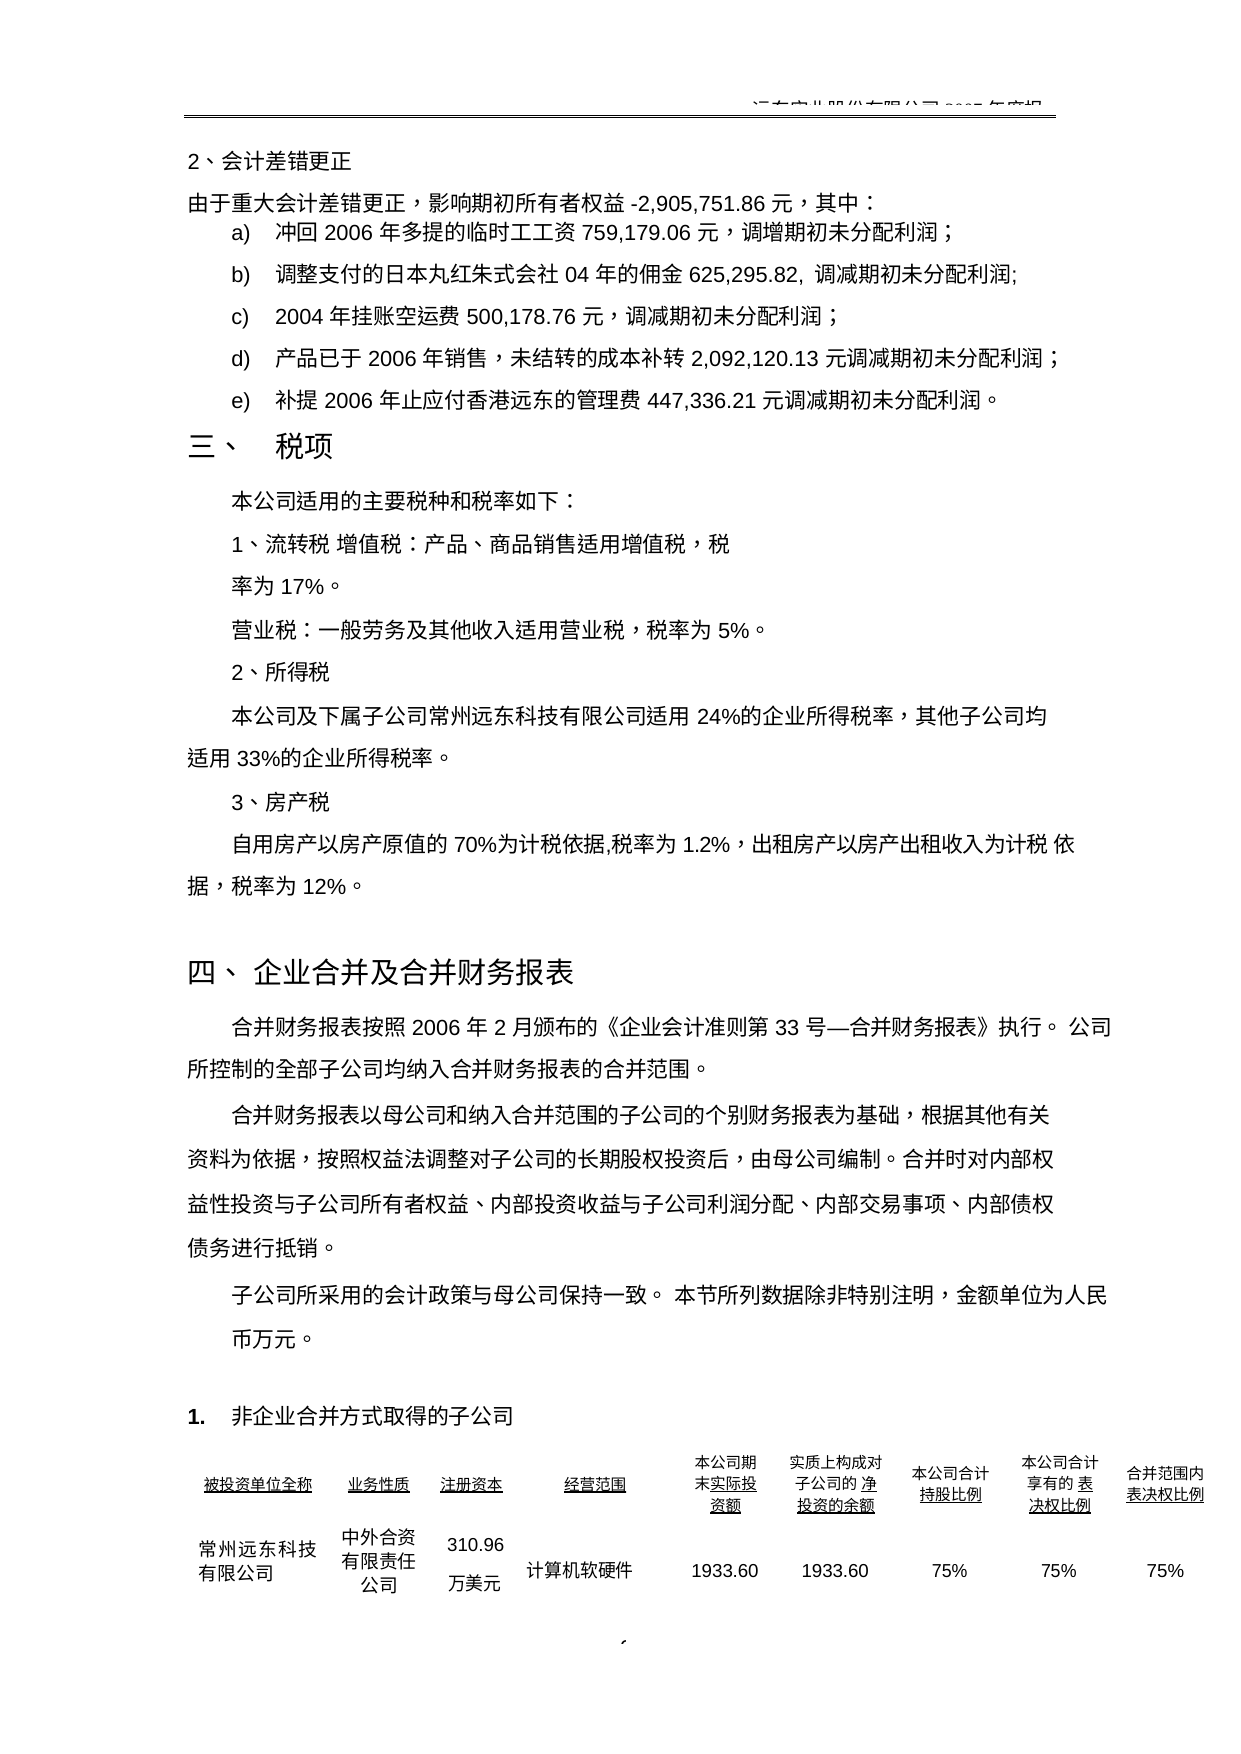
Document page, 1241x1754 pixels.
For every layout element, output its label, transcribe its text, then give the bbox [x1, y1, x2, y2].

text 营业税：一般劳务及其他收入适用营业税，税率为 5%。 2、所得税 [231, 615, 773, 687]
text 本公司适用的主要税种和税率如下： [231, 486, 1114, 516]
text 本公司期 末实际投 资额 [694, 1452, 757, 1516]
text b) 调整支付的日本丸红朱式会社 04 年的佣金 625,295.82, 调减期初未分配利润; [231, 259, 1114, 289]
text 310.96 [447, 1540, 1217, 1555]
text 万美元 计算机软硬件 1933.60 1933.60 75% 75% 75% [448, 1555, 1217, 1583]
text 实质上构成对 子公司的 净投资的余额 [788, 1452, 883, 1516]
text a) 冲回 2006 年多提的临时工工资 759,179.06 元，调增期初未分配利润； [231, 217, 1114, 247]
subtitle 三、 税项 [187, 426, 1114, 466]
text 1. 非企业合并方式取得的子公司 [187, 1401, 1114, 1431]
text e) 补提 2006 年止应付香港远东的管理费 447,336.21 元调减期初未分配利润。 [231, 385, 1114, 415]
text 3、房产税 [231, 787, 1114, 816]
text 中外合资 有限责任 公司 [341, 1525, 416, 1598]
text 本公司合计 持股比例 [911, 1463, 991, 1505]
text 1、流转税 增值税：产品、商品销售适用增值税，税率为 17%。 [231, 529, 742, 601]
text d) 产品已于 2006 年销售，未结转的成本补转 2,092,120.13 元调减期初未分配利润； [231, 343, 1114, 373]
text 被投资单位全称 业务性质 注册资本 经营范围 [203, 1473, 628, 1494]
text c) 2004 年挂账空运费 500,178.76 元，调减期初未分配利润； [231, 301, 1114, 331]
text 自用房产以房产原值的 70%为计税依据,税率为 1.2%，出租房产以房产出租收入为计税 依据，税率为 12%。 [187, 829, 1114, 900]
text 子公司所采用的会计政策与母公司保持一致。 本节所列数据除非特别注明，金额单位为人民币万元。 [231, 1280, 1114, 1353]
text 本公司合计 享有的 表决权比例 [1020, 1452, 1099, 1516]
subtitle 四、 企业合并及合并财务报表 [187, 952, 1114, 992]
text 本公司及下属子公司常州远东科技有限公司适用 24%的企业所得税率，其他子公司均 适用 33%的企业所得税率。 [187, 701, 1055, 772]
text 合并财务报表以母公司和纳入合并范围的子公司的个别财务报表为基础，根据其他有关 资料为依据，按照权益法调整对子公司的长期股权投资后，由母公司编制。合并时对内部权 益性投资与子公司所有者权益、内部投资收益与子公司利润分配、内部交易事项、内部债权 债务进行抵销。 [187, 1100, 1054, 1262]
text 合并财务报表按照 2006 年 2 月颁布的《企业会计准则第 33 号—合并财务报表》执行。 公司所控制的全部子公司均纳入合并财务报表的合并范围。 [187, 1012, 1114, 1084]
text 由于重大会计差错更正，影响期初所有者权益 -2,905,751.86 元，其中： [187, 188, 1114, 217]
text 合并范围内 表决权比例 [1126, 1463, 1207, 1505]
text 常州远东科技 有限公司 [198, 1537, 320, 1586]
text 2、会计差错更正 [187, 146, 1114, 176]
